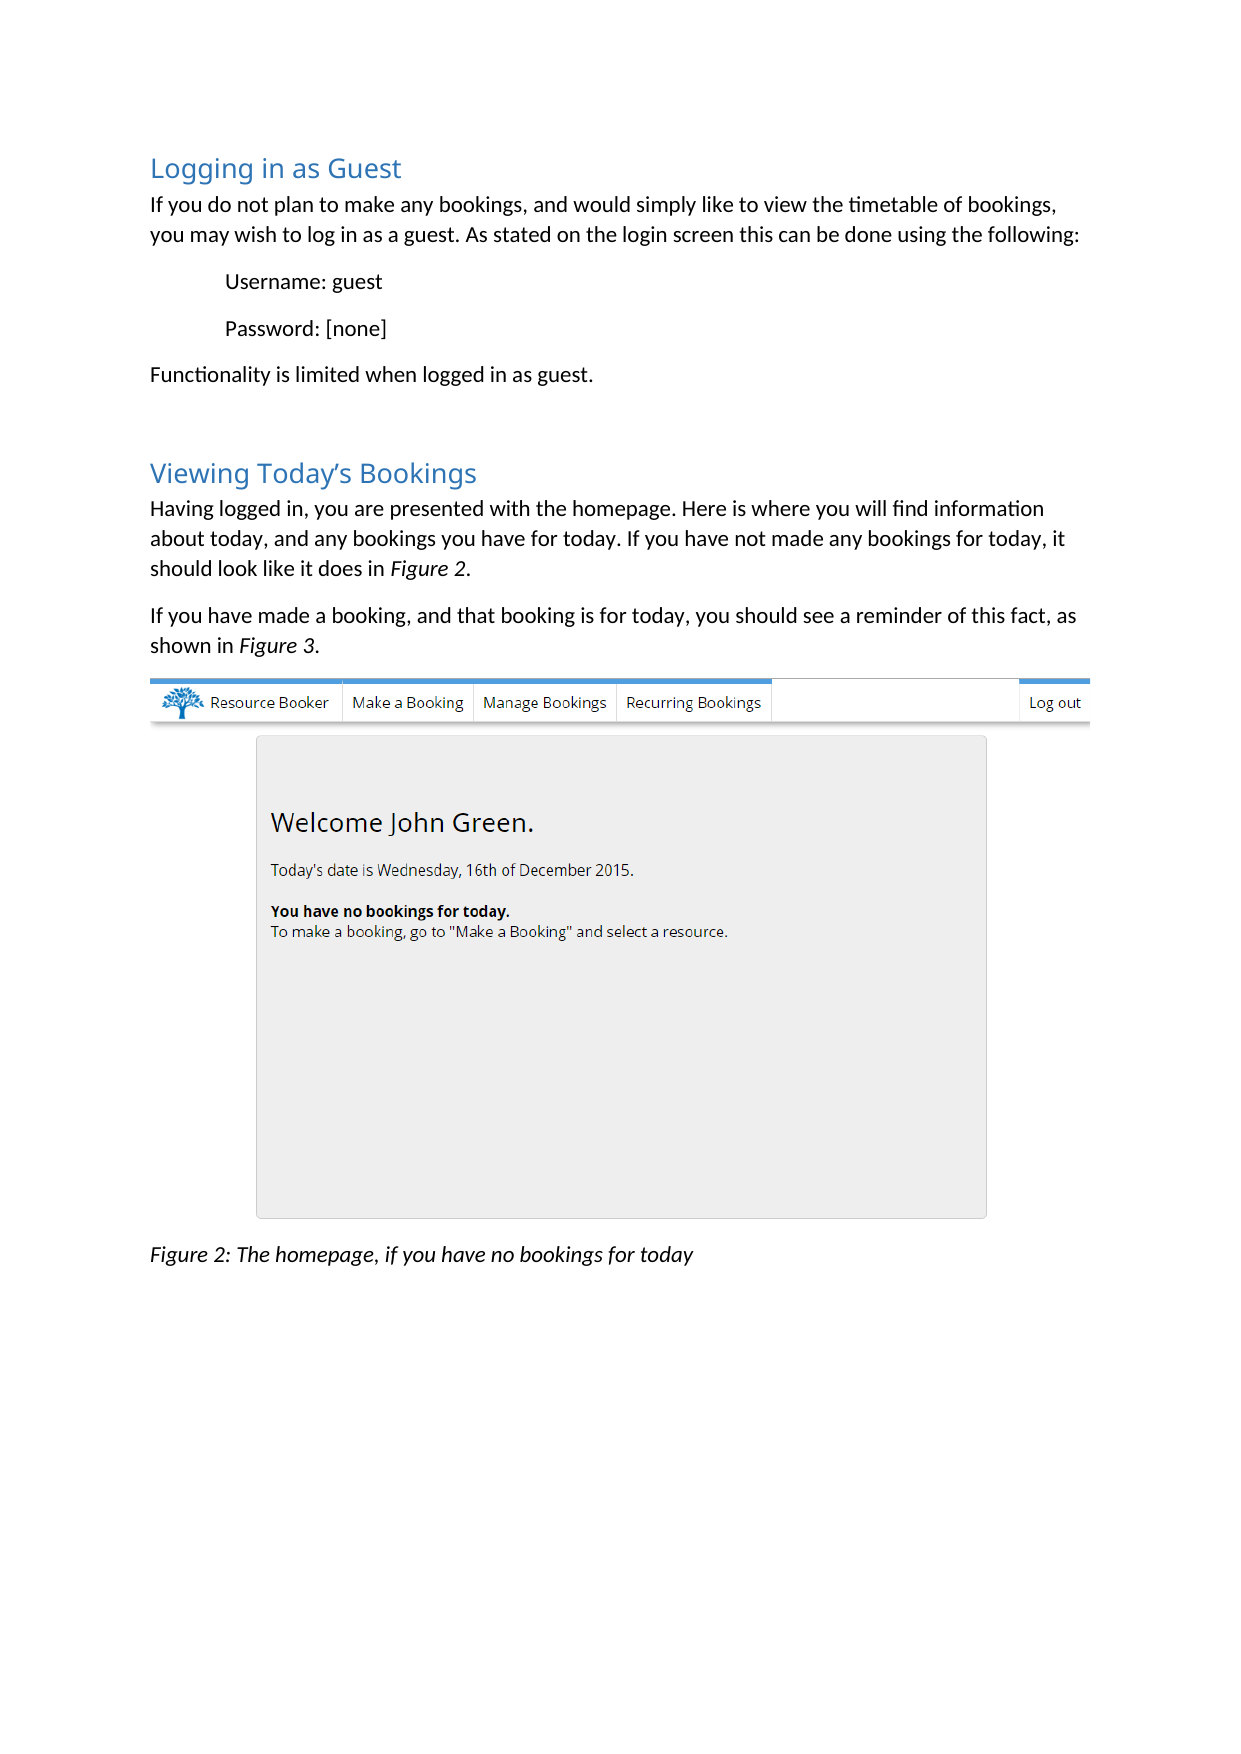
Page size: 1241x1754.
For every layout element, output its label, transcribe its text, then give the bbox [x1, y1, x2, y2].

text If you do not plan to make any bookings, and would simply like to view the timetable of bookings, you may wish to log in as a guest. As stated on the login screen this can be done using the following: [150, 190, 1090, 248]
text If you have made a booking, and that booking is for today, you should see a reminder of this fact, as shown in Figure 3. [150, 601, 1090, 660]
text Functionality is limited when logged in as guest. [150, 361, 1090, 389]
text Figure 2: The homepage, if you have no bookings for today [150, 1240, 1090, 1268]
text Password: [none] [150, 314, 1090, 342]
subtitle Viewing Today’s Bookings [150, 454, 1090, 491]
subtitle Logging in as Guest [150, 150, 1090, 187]
text Having logged in, you are presented with the homepage. Here is where you will find information about today, and any bookings you have for today. If you have not made any bookings for today, it should look like it does in Figure 2. [150, 494, 1090, 583]
picture [150, 678, 1091, 1221]
text Username: guest [150, 267, 1090, 295]
